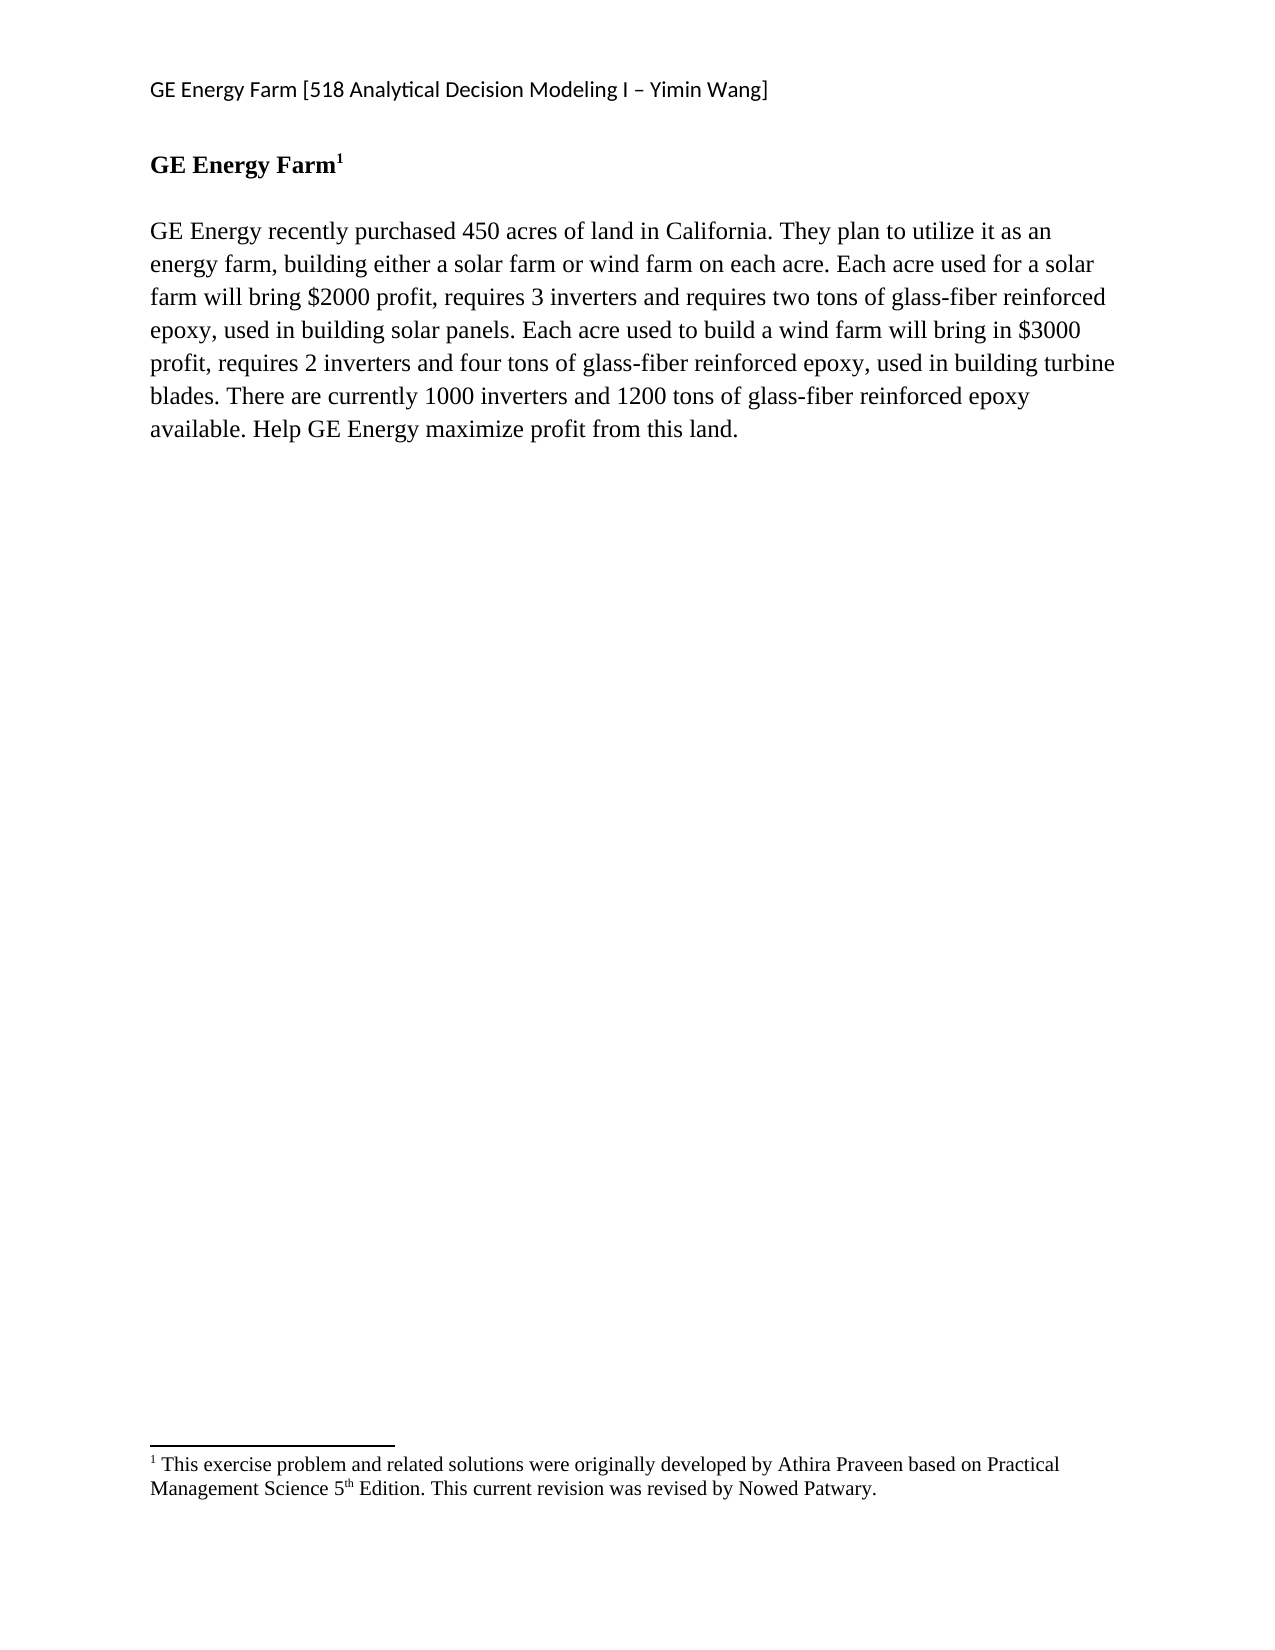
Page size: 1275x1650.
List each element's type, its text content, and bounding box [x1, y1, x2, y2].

text GE Energy Farm [150, 150, 1125, 179]
text GE Energy recently purchased 450 acres of land in California. They plan to utilize it as an energy farm, building either a solar farm or wind farm on each acre. Each acre used for a solar farm will bring $2000 profit, requires 3 inverters and requires two tons of glass-fiber reinforced epoxy, used in building solar panels. Each acre used to build a wind farm will bring in $3000 profit, requires 2 inverters and four tons of glass-fiber reinforced epoxy, used in building turbine blades. There are currently 1000 inverters and 1200 tons of glass-fiber reinforced epoxy available. Help GE Energy maximize profit from this land. [150, 216, 1125, 443]
